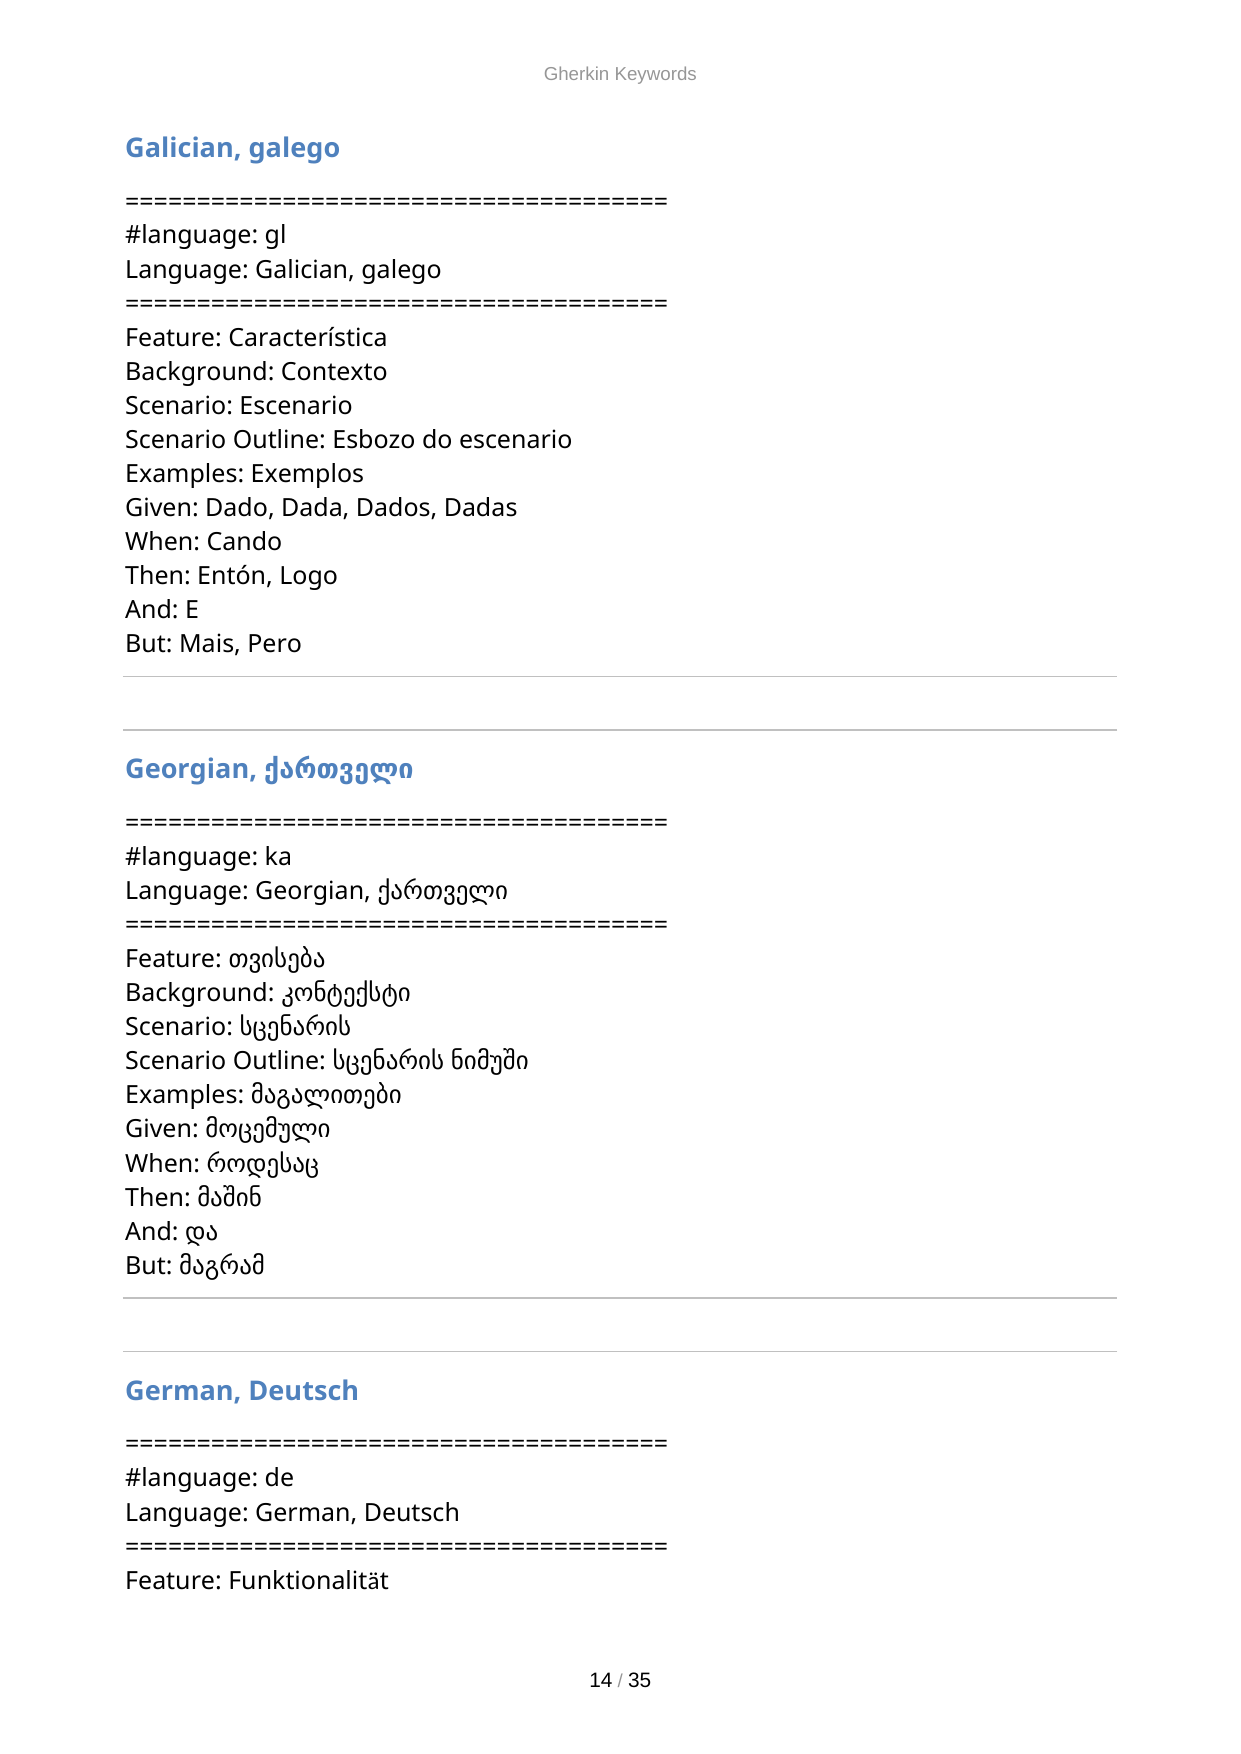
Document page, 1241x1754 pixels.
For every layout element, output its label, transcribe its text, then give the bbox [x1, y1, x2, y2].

text ====================================== #language: gl Language: Galician, galego ====================================== Feature: Característica Background: Contexto Scenario: Escenario Scenario Outline: Esbozo do escenario Examples: Exemplos Given: Dado, Dada, Dados, Dadas When: Cando Then: Entón, Logo And: E But: Mais, Pero [125, 183, 1115, 660]
text Galician, galego [123, 125, 1117, 167]
text ====================================== #language: ka Language: Georgian, ქართველი ====================================== Feature: თვისება Background: კონტექსტი Scenario: სცენარის Scenario Outline: სცენარის ნიმუში Examples: მაგალითები Given: მოცემული When: როდესაც Then: მაშინ And: და But: მაგრამ [125, 804, 1115, 1281]
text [125, 1426, 1115, 1596]
text German, Deutsch [123, 1368, 1117, 1410]
text Georgian, ქართველი [123, 746, 1117, 789]
